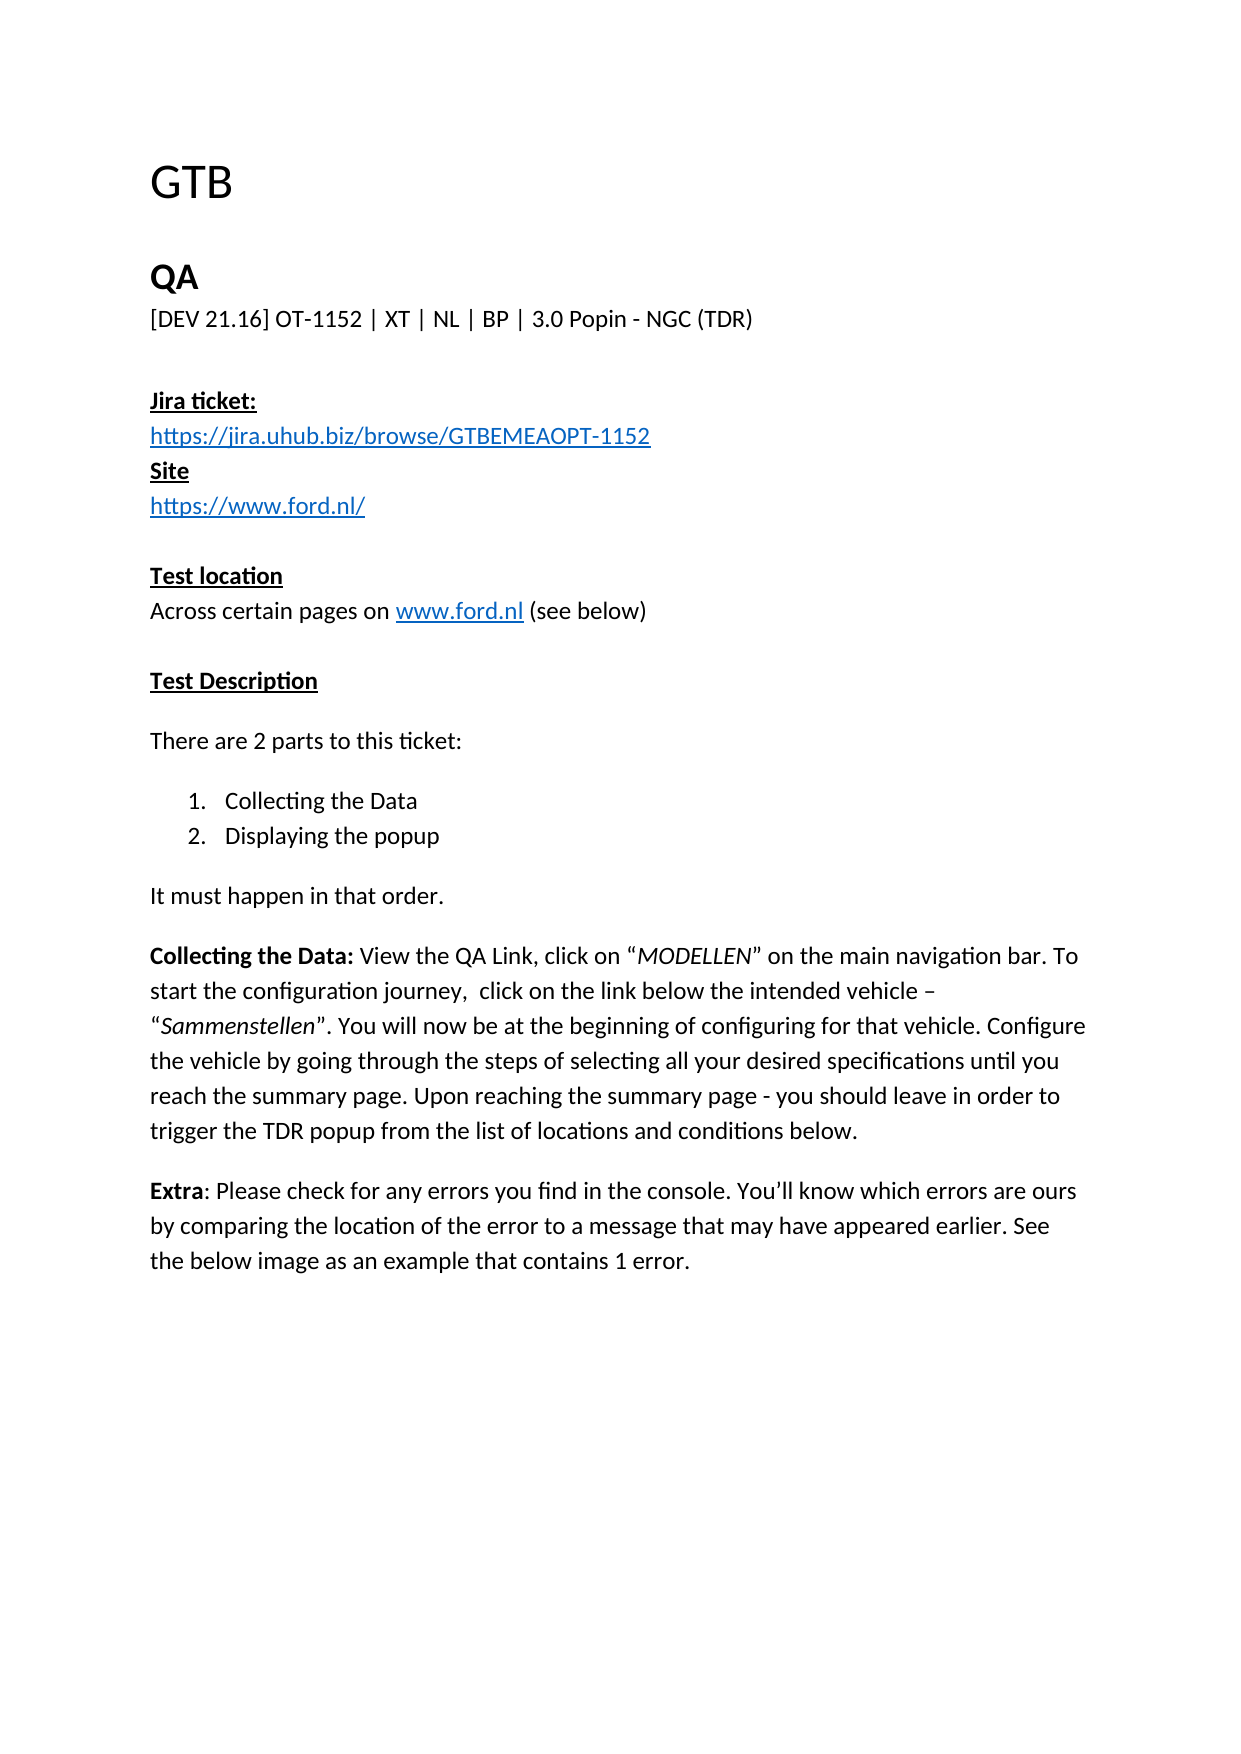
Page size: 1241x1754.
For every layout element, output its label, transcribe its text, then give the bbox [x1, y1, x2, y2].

text Site https://www.ford.nl/ [150, 455, 1090, 521]
list Collecting the Data [187, 785, 1090, 816]
text Jira ticket: https://jira.uhub.biz/browse/GTBEMEAOPT-1152 [150, 385, 1090, 451]
text Extra: Please check for any errors you find in the console. You’ll know which errors are ours by comparing the location of the error to a message that may have appeared earlier. See the below image as an example that contains 1 error. [150, 1175, 1090, 1276]
text It must happen in that order. [150, 880, 1090, 911]
text GTB QA [DEV 21.16] OT-1152 | XT | NL | BP | 3.0 Popin - NGC (TDR) [150, 150, 1090, 334]
text Test Description [150, 665, 1090, 696]
text Test location Across certain pages on www.ford.nl (see below) [150, 560, 1090, 661]
list Displaying the popup [187, 820, 1090, 851]
text Collecting the Data: View the QA Link, click on “MODELLEN” on the main navigation bar. To start the configuration journey, click on the link below the intended vehicle – “Sammenstellen”. You will now be at the beginning of configuring for that vehicle. Configure the vehicle by going through the steps of selecting all your desired specifications until you reach the summary page. Upon reaching the summary page - you should leave in order to trigger the TDR popup from the list of locations and conditions below. [150, 940, 1090, 1146]
text There are 2 parts to this ticket: [150, 725, 1090, 756]
